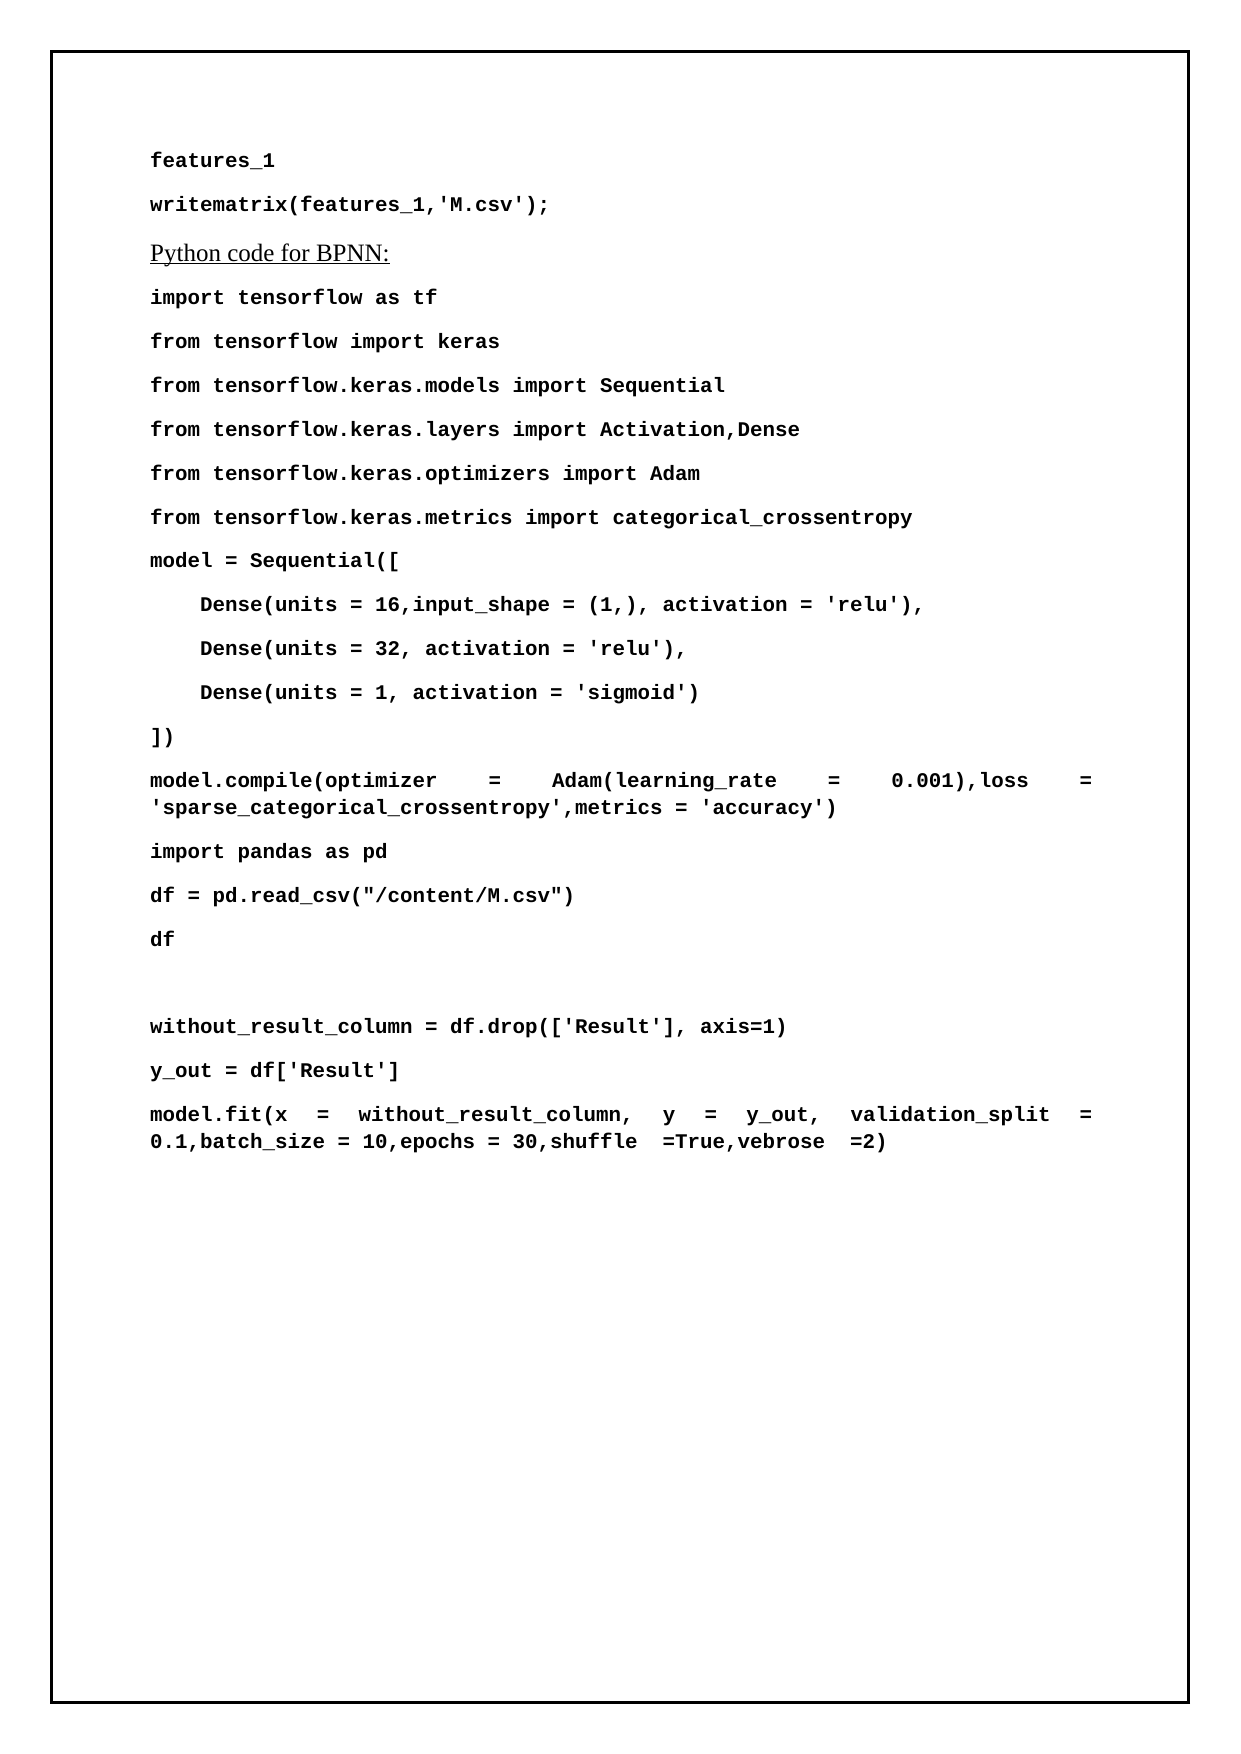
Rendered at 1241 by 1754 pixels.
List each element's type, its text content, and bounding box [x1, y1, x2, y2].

text model.compile(optimizer = Adam(learning_rate = 0.001),loss = 'sparse_categorical_crossentropy',metrics = 'accuracy') [150, 770, 1092, 821]
text from tensorflow.keras.models import Sequential [150, 375, 1092, 399]
text df = pd.read_csv("/content/M.csv") [150, 885, 1092, 908]
text import pandas as pd [150, 841, 1092, 864]
text without_result_column = df.drop(['Result'], axis=1) [150, 1016, 1092, 1040]
text features_1 [150, 150, 1092, 174]
text from tensorflow.keras.layers import Activation,Dense [150, 419, 1092, 443]
text Dense(units = 32, activation = 'relu'), [150, 638, 1092, 662]
text Dense(units = 1, activation = 'sigmoid') [150, 682, 1092, 706]
text from tensorflow import keras [150, 331, 1092, 355]
text Dense(units = 16,input_shape = (1,), activation = 'relu'), [150, 594, 1092, 618]
text df [150, 928, 1092, 952]
text Python code for BPNN: [150, 238, 1092, 266]
text writematrix(features_1,'M.csv'); [150, 194, 1092, 217]
text y_out = df['Result'] [150, 1060, 1092, 1084]
text from tensorflow.keras.optimizers import Adam [150, 463, 1092, 486]
text ]) [150, 726, 1092, 749]
text model.fit(x = without_result_column, y = y_out, validation_split = 0.1,batch_size = 10,epochs = 30,shuffle =True,vebrose =2) [150, 1104, 1092, 1155]
text import tensorflow as tf [150, 287, 1092, 311]
text from tensorflow.keras.metrics import categorical_crossentropy [150, 507, 1092, 530]
text model = Sequential([ [150, 551, 1092, 574]
